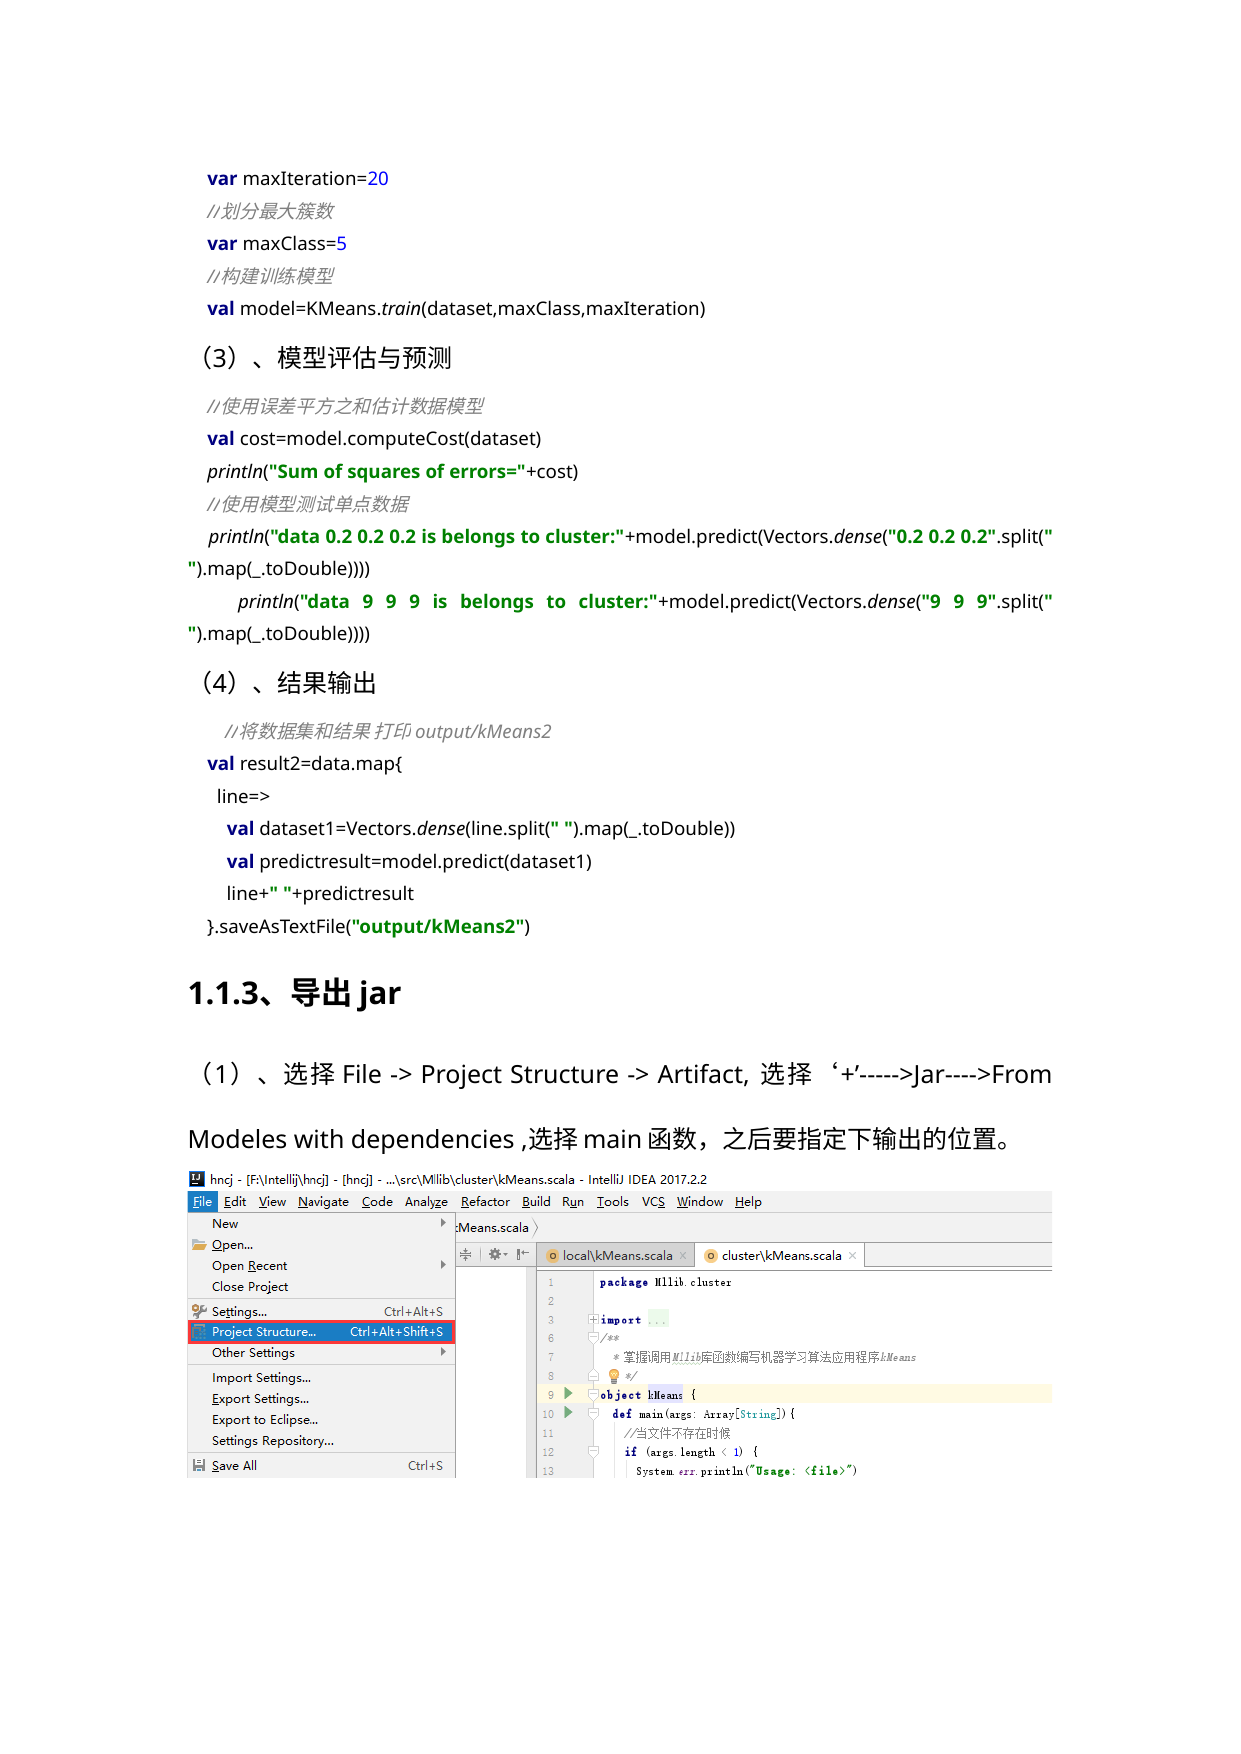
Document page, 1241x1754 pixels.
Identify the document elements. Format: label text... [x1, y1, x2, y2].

subtitle 1.1.3、导出jar [187, 958, 1053, 1023]
list （1）、选择File -> Project Structure -> Artifact, 选择‘+’----->Jar---->From Modeles with dependencies ,选择main函数，之后要指定下输出的位置。 [187, 1040, 1053, 1169]
picture [187, 1169, 1053, 1478]
list //将数据集和结果 打印output/kMeans2 val result2=data.map{ line=> val dataset1=Vectors.dense(line.split(" ").map(_.toDouble)) val predictresult=model.predict(dataset1) line+" "+predictresult }.saveAsTextFile("output/kMeans2") [187, 714, 1053, 942]
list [187, 162, 1053, 324]
list （3）、模型评估与预测 //使用误差平方之和估计数据模型 val cost=model.computeCost(dataset) println("Sum of squares of errors="+cost) //使用模型测试单点数据 println("data 0.2 0.2 0.2 is belongs to cluster:"+model.predict(Vectors.dense("0.2 0.2 0.2".split(" ").map(_.toDouble)))) println("data 9 9 9 is belongs to cluster:"+model.predict(Vectors.dense("9 9 9".split(" ").map(_.toDouble)))) （4）、结果输出 [187, 324, 1053, 714]
